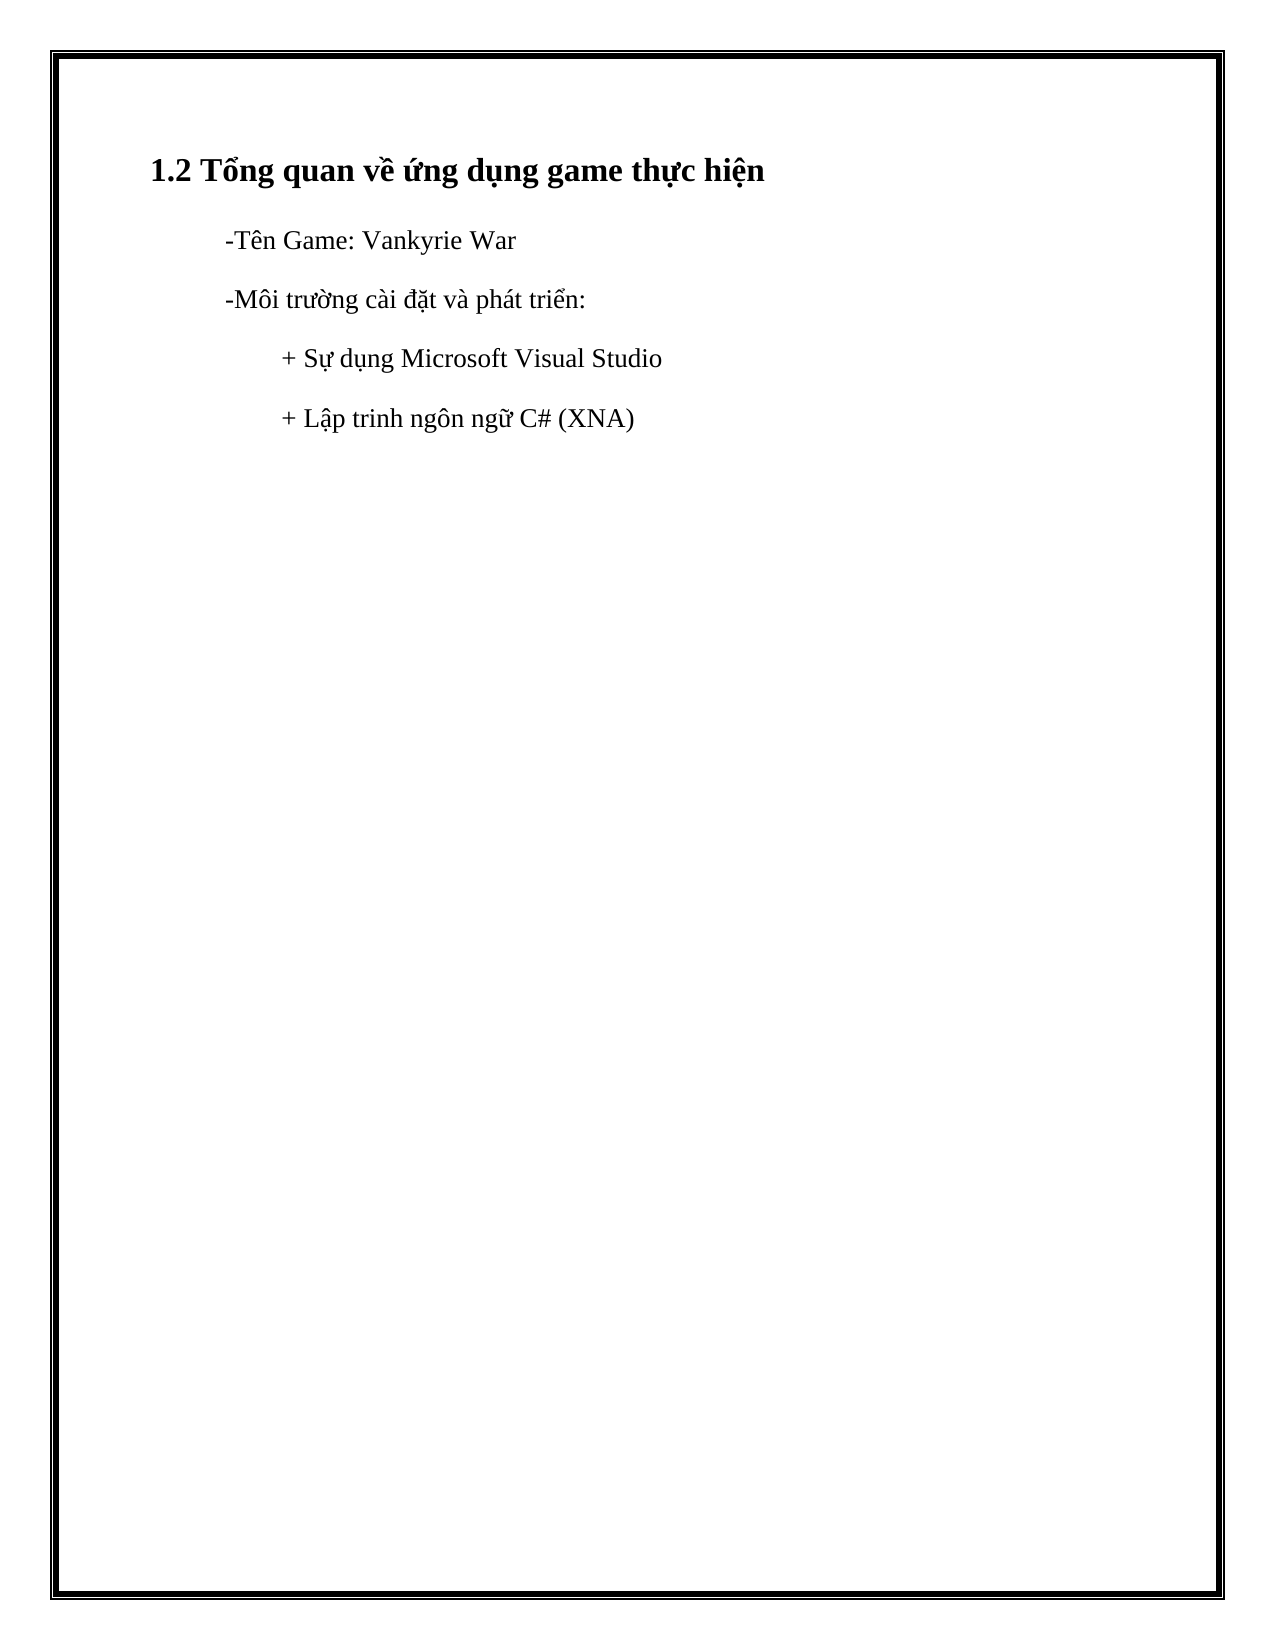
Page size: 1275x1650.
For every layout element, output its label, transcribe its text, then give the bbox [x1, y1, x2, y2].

text + Lập trinh ngôn ngữ C# (XNA) [253, 402, 1125, 433]
list 1.2 Tổng quan về ứng dụng game thực hiện [150, 150, 1125, 188]
text -Môi trường cài đặt và phát triển: [225, 283, 1125, 314]
text -Tên Game: Vankyrie War [225, 224, 1125, 255]
text + Sự dụng Microsoft Visual Studio [253, 342, 1125, 374]
